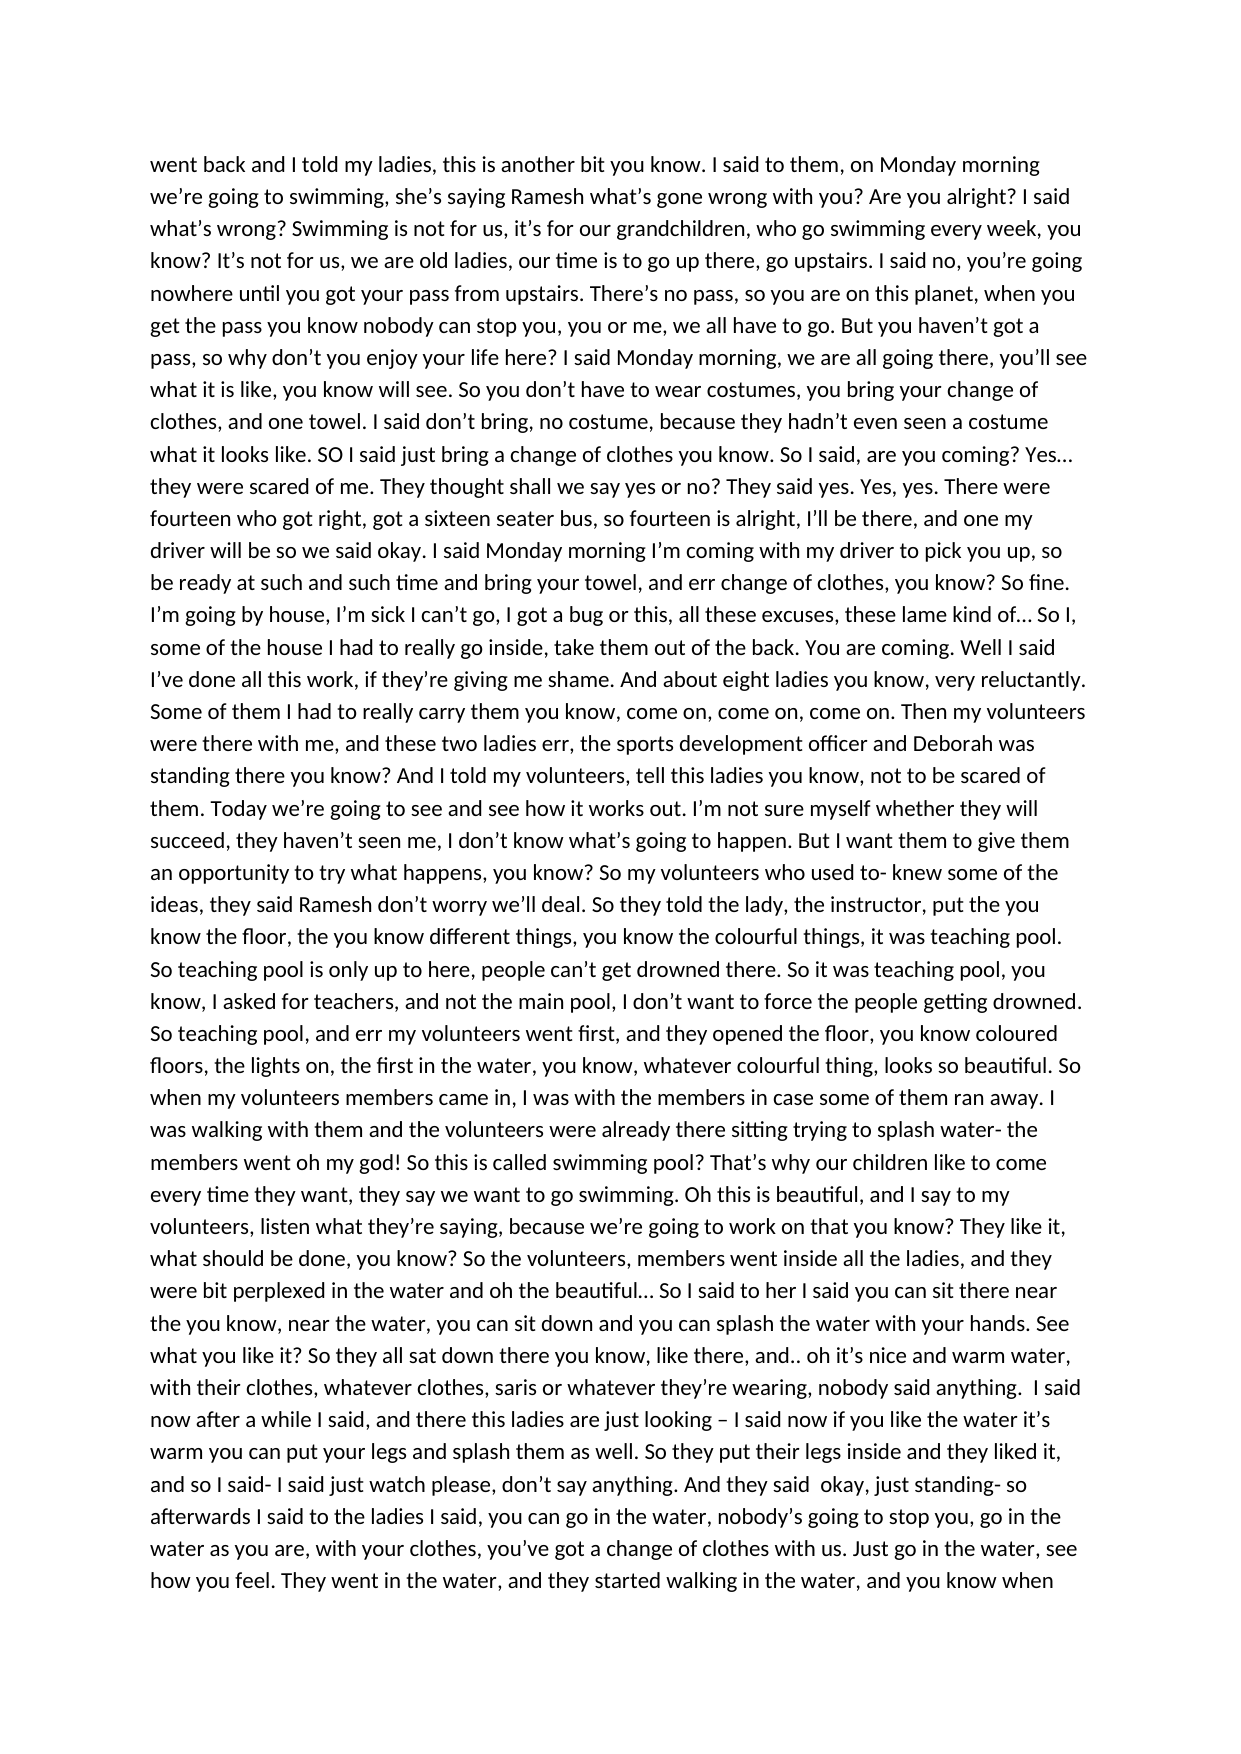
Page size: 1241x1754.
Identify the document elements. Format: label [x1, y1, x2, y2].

text [150, 150, 1090, 1594]
